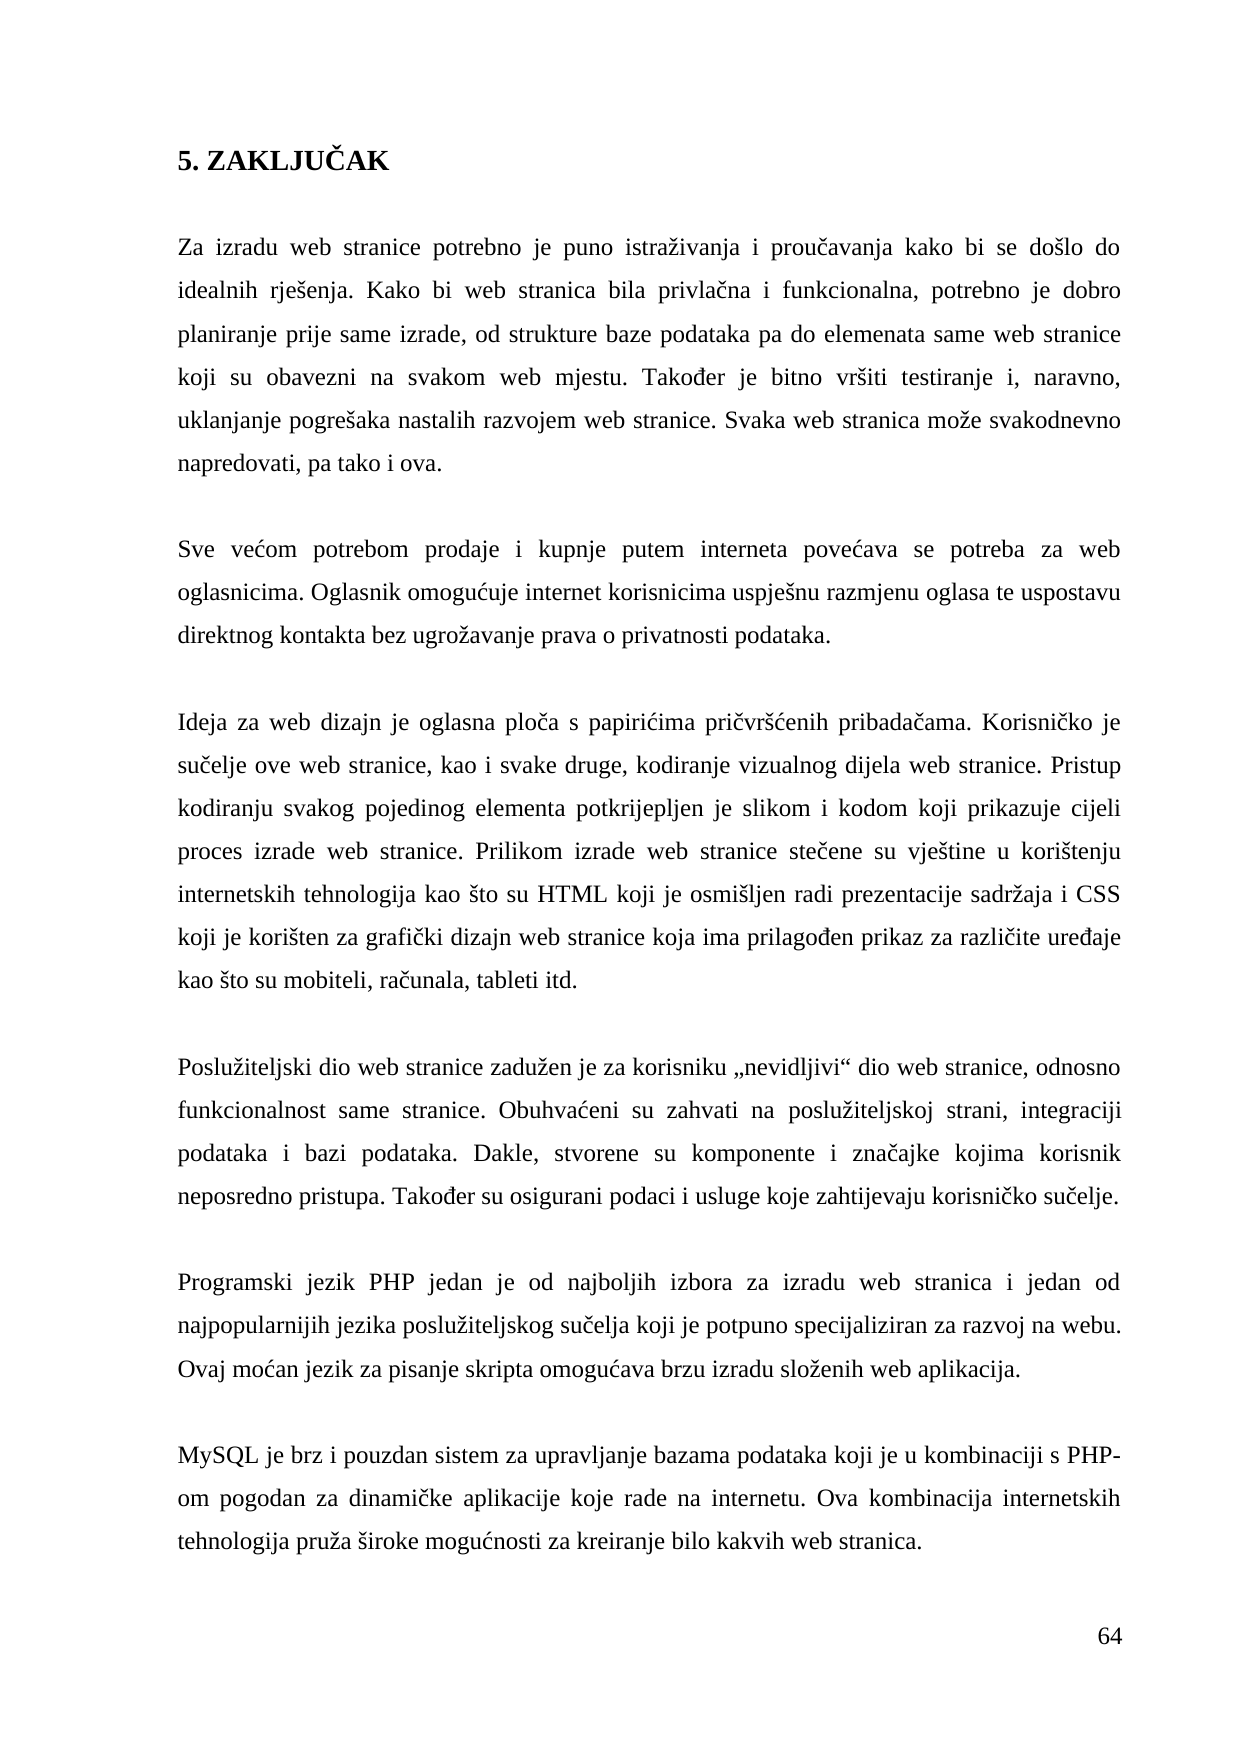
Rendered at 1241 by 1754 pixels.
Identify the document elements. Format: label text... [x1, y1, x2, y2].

subtitle 5. ZAKLJUČAK [177, 143, 1122, 177]
text MySQL je brz i pouzdan sistem za upravljanje bazama podataka koji je u kombinaciji s PHP-om pogodan za dinamičke aplikacije koje rade na internetu. Ova kombinacija internetskih tehnologija pruža široke mogućnosti za kreiranje bilo kakvih web stranica. [177, 1440, 1122, 1555]
text Sve većom potrebom prodaje i kupnje putem interneta povećava se potreba za web oglasnicima. Oglasnik omogućuje internet korisnicima uspješnu razmjenu oglasa te uspostavu direktnog kontakta bez ugrožavanje prava o privatnosti podataka. [177, 534, 1122, 649]
text Poslužiteljski dio web stranice zadužen je za korisniku „nevidljivi“ dio web stranice, odnosno funkcionalnost same stranice. Obuhvaćeni su zahvati na poslužiteljskoj strani, integraciji podataka i bazi podataka. Dakle, stvorene su komponente i značajke kojima korisnik neposredno pristupa. Također su osigurani podaci i usluge koje zahtijevaju korisničko sučelje. [177, 1052, 1122, 1210]
text Ideja za web dizajn je oglasna ploča s papirićima pričvršćenih pribadačama. Korisničko je sučelje ove web stranice, kao i svake druge, kodiranje vizualnog dijela web stranice. Pristup kodiranju svakog pojedinog elementa potkrijepljen je slikom i kodom koji prikazuje cijeli proces izrade web stranice. Prilikom izrade web stranice stečene su vještine u korištenju internetskih tehnologija kao što su HTML koji je osmišljen radi prezentacije sadržaja i CSS koji je korišten za grafički dizajn web stranice koja ima prilagođen prikaz za različite uređaje kao što su mobiteli, računala, tableti itd. [177, 707, 1122, 994]
text Za izradu web stranice potrebno je puno istraživanja i proučavanja kako bi se došlo do idealnih rješenja. Kako bi web stranica bila privlačna i funkcionalna, potrebno je dobro planiranje prije same izrade, od strukture baze podataka pa do elemenata same web stranice koji su obavezni na svakom web mjestu. Također je bitno vršiti testiranje i, naravno, uklanjanje pogrešaka nastalih razvojem web stranice. Svaka web stranica može svakodnevno napredovati, pa tako i ova. [177, 232, 1122, 477]
text Programski jezik PHP jedan je od najboljih izbora za izradu web stranica i jedan od najpopularnijih jezika poslužiteljskog sučelja koji je potpuno specijaliziran za razvoj na webu. Ovaj moćan jezik za pisanje skripta omogućava brzu izradu složenih web aplikacija. [177, 1267, 1122, 1382]
